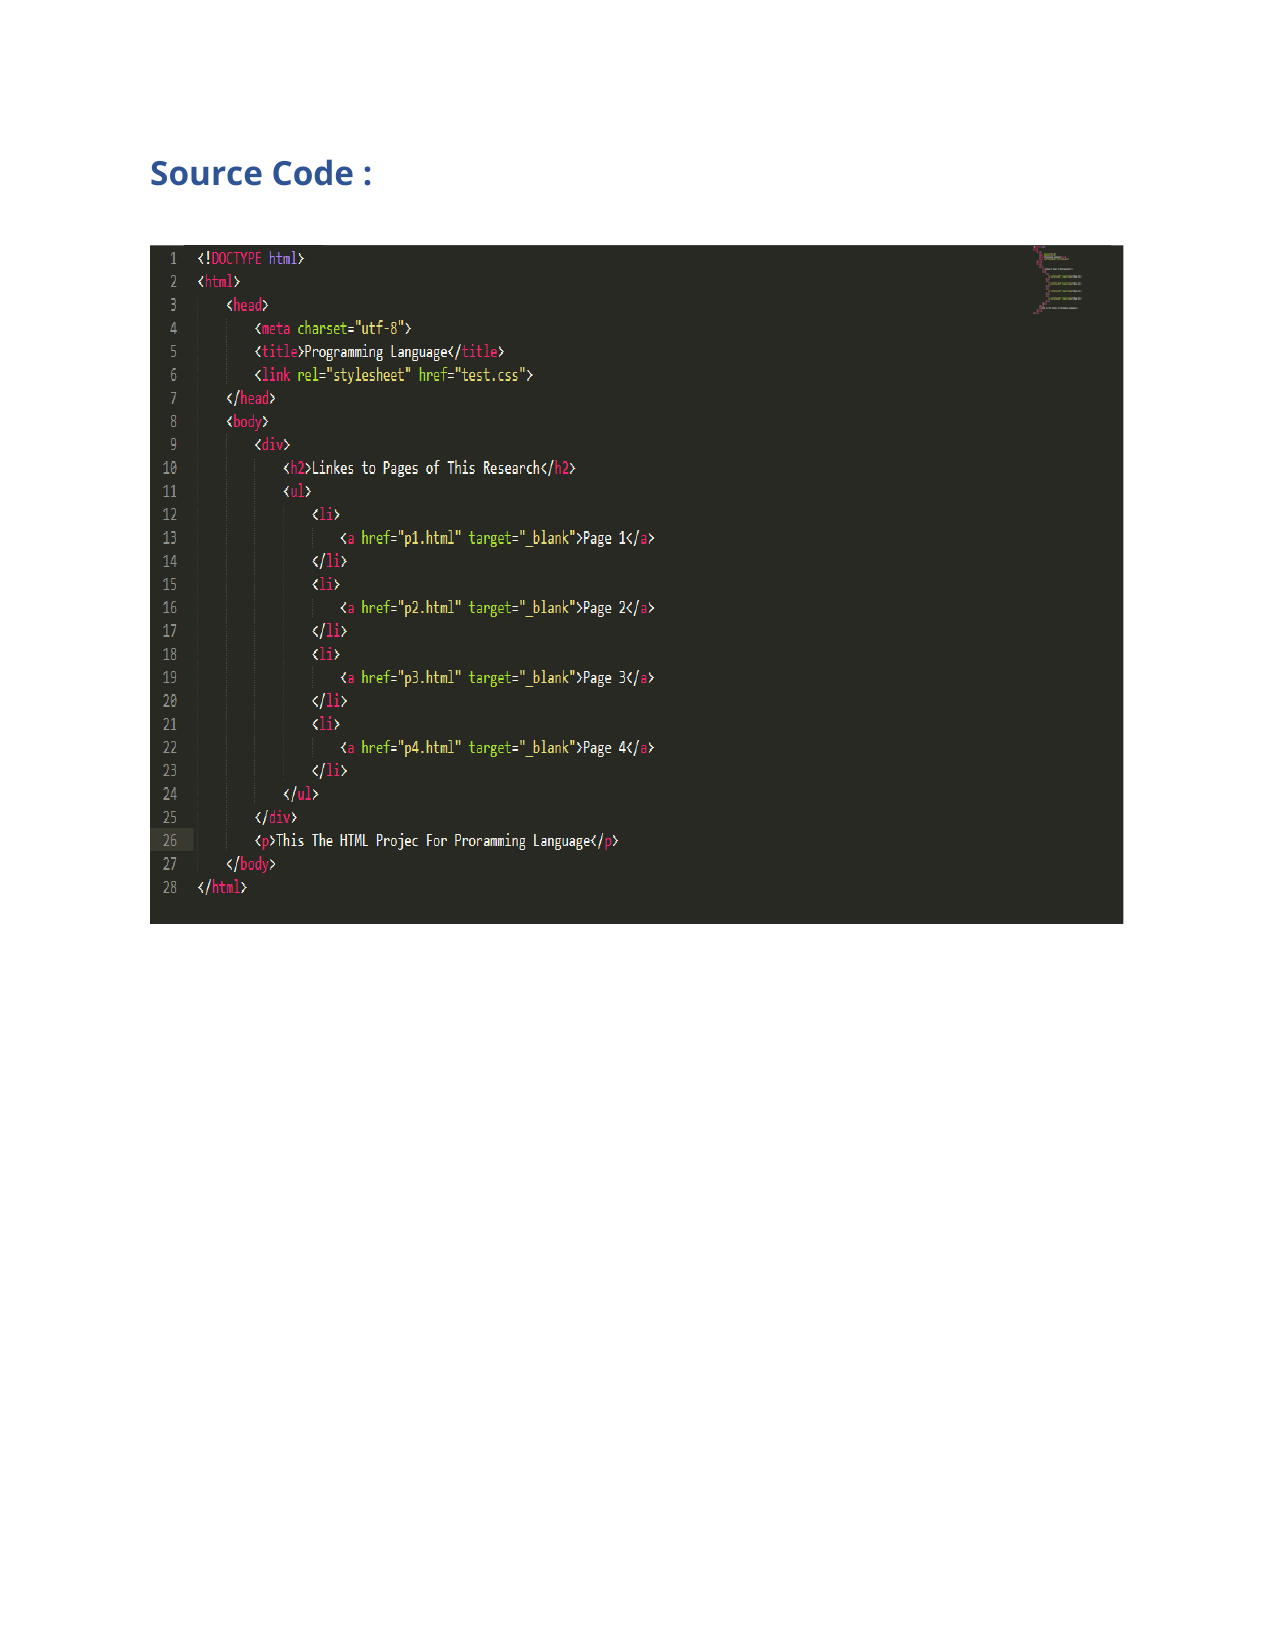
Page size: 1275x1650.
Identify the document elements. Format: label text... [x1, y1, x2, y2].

subtitle Source Code : [150, 150, 1125, 195]
picture [150, 245, 1124, 924]
